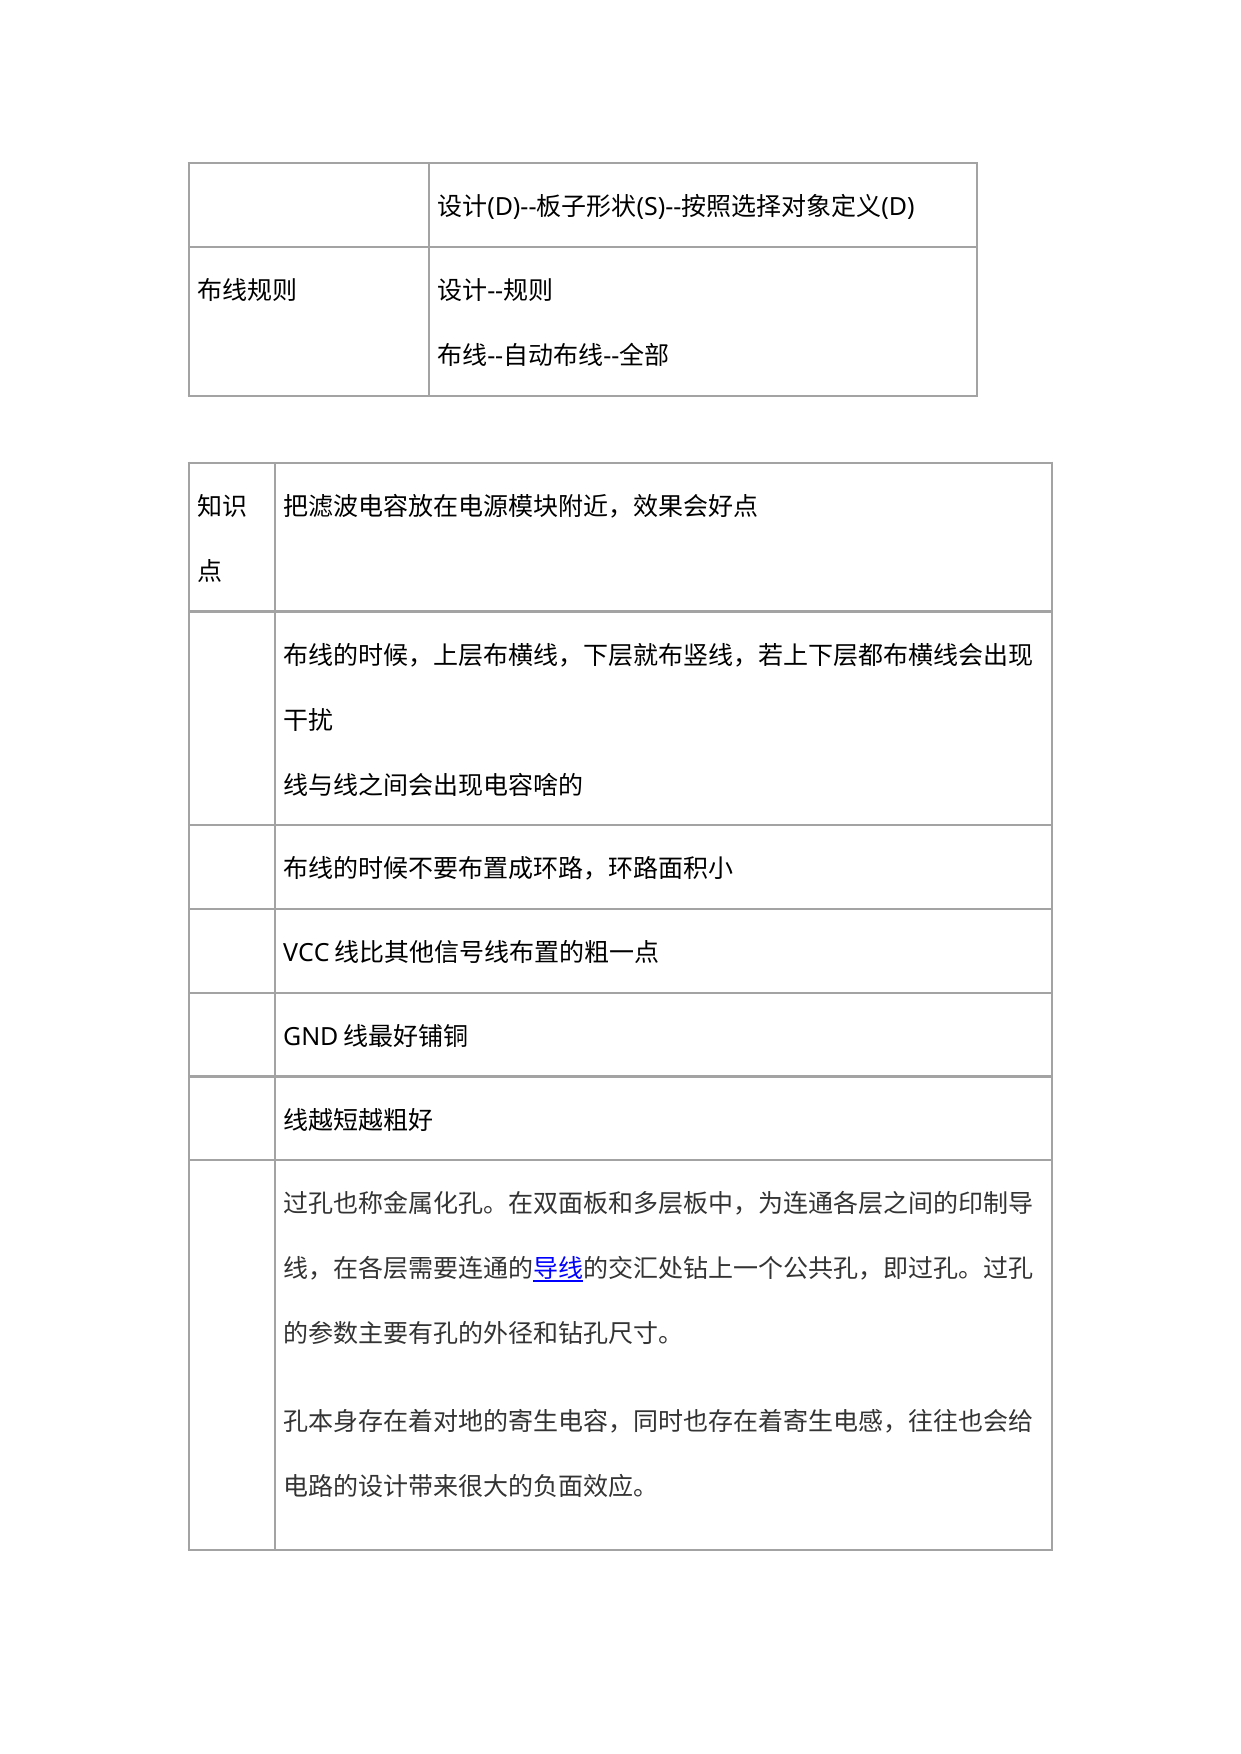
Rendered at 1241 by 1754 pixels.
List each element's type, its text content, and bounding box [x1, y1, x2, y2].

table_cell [276, 1161, 1051, 1549]
table_header 把滤波电容放在电源模块附近，效果会好点 [276, 464, 1051, 610]
table_cell GND线最好铺铜 [276, 994, 1051, 1075]
table_cell VCC线比其他信号线布置的粗一点 [276, 910, 1051, 992]
table_cell 布线的时候不要布置成环路，环路面积小 [276, 826, 1051, 908]
table_cell 布线的时候，上层布横线，下层就布竖线，若上下层都布横线会出现干扰 线与线之间会出现电容啥的 [276, 613, 1051, 824]
table_cell 设计(D)--板子形状(S)--按照选择对象定义(D) [430, 164, 976, 246]
table_cell [190, 1161, 274, 1549]
table_cell 设计--规则 布线--自动布线--全部 [430, 248, 976, 394]
table_cell 线越短越粗好 [276, 1078, 1051, 1159]
table_cell [190, 1078, 274, 1159]
table_cell [190, 826, 274, 908]
table_cell 布线规则 [190, 248, 428, 394]
table_cell [190, 994, 274, 1075]
table_cell [190, 613, 274, 824]
table_cell [190, 910, 274, 992]
table_cell [190, 164, 428, 246]
table_header 知识点 [190, 464, 274, 610]
